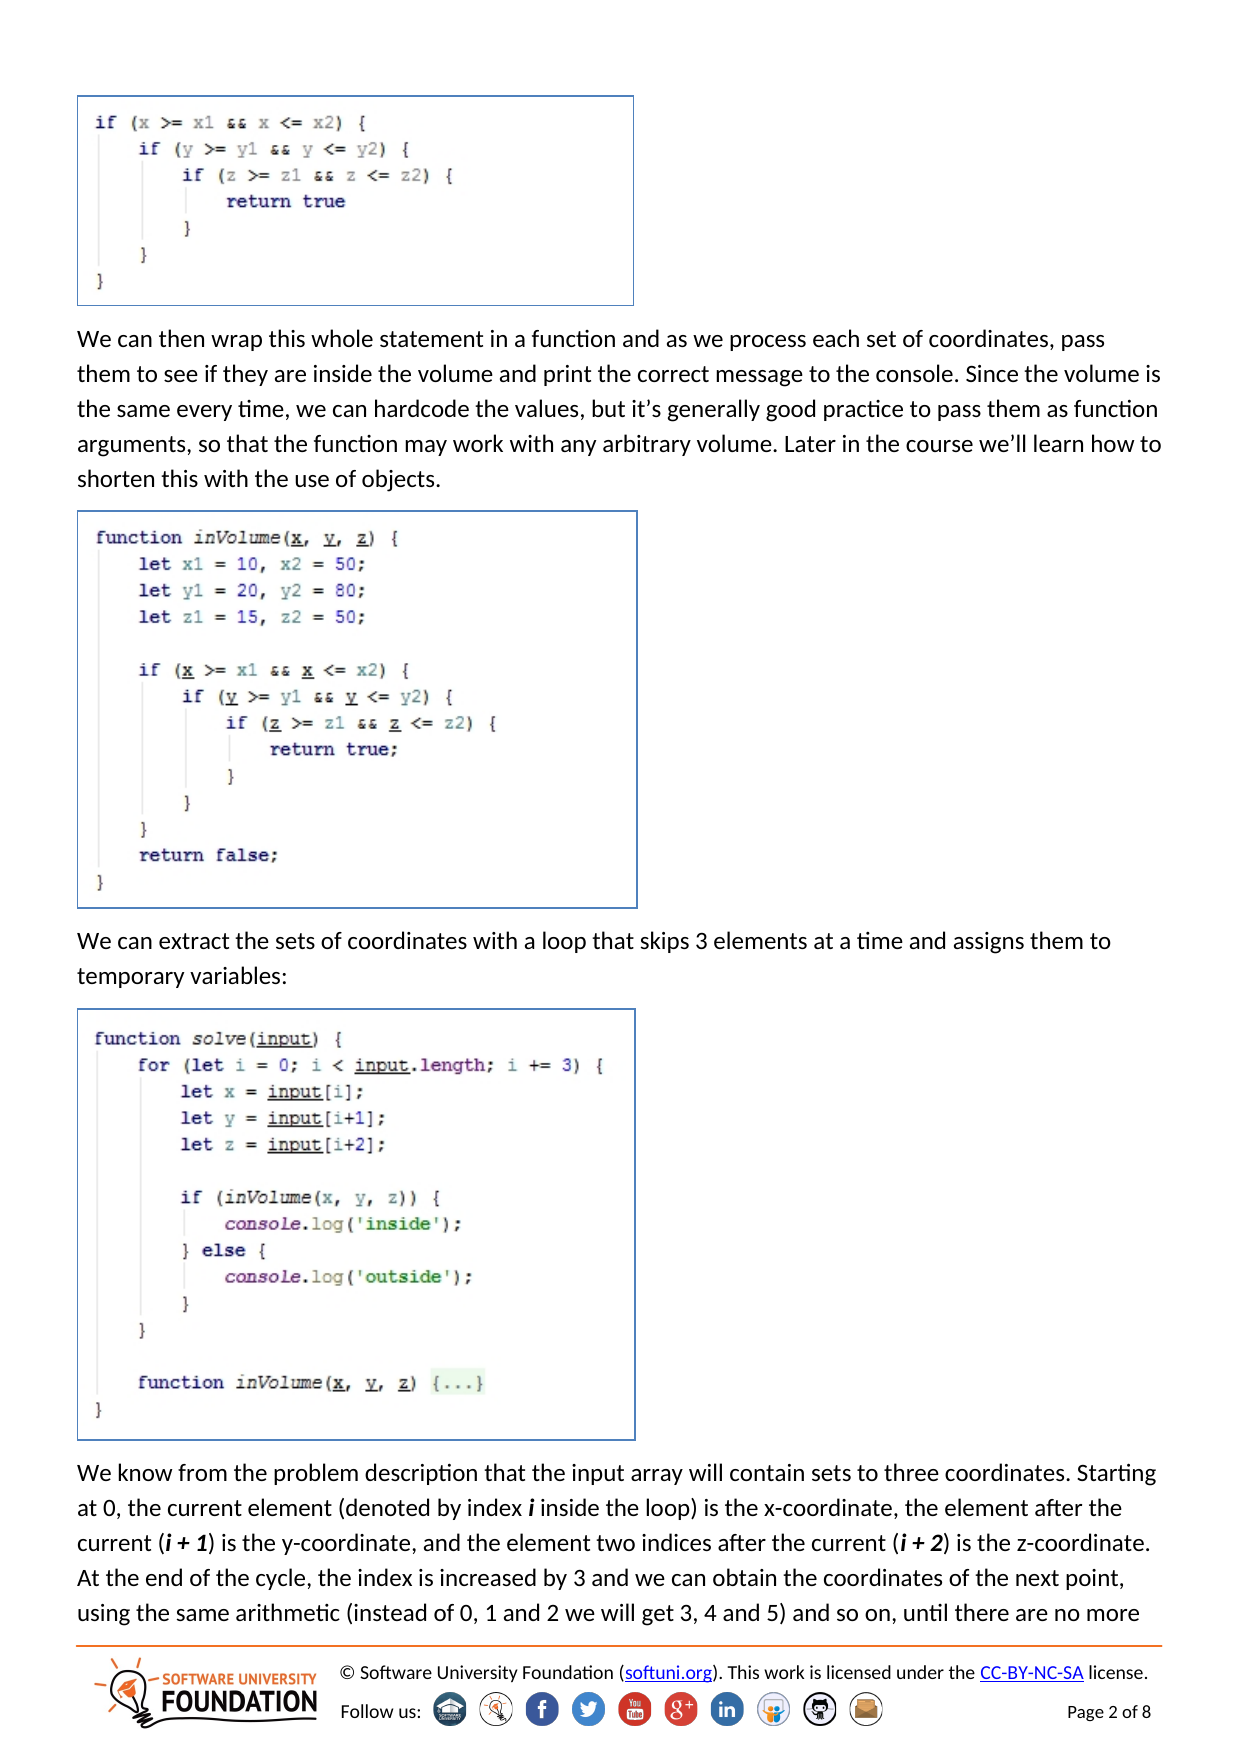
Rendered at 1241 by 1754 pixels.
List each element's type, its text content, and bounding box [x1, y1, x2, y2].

picture [93, 1656, 317, 1729]
picture [710, 1692, 744, 1726]
picture [479, 1692, 513, 1726]
picture [78, 512, 636, 907]
picture [433, 1692, 467, 1726]
picture [78, 97, 531, 305]
picture [572, 1692, 605, 1726]
picture [803, 1692, 837, 1726]
picture [78, 1010, 634, 1439]
picture [618, 1692, 652, 1726]
text We can then wrap this whole statement in a function and as we process each set of coordinates, pass them to see if they are inside the volume and print the correct message to the console. Since the volume is the same every time, we can hardcode the values, but it’s generally good practice to pass them as function arguments, so that the function may work with any arbitrary volume. Later in the course we’ll learn how to shorten this with the use of objects. [77, 323, 1163, 493]
picture [849, 1692, 883, 1726]
text We can extract the sets of coordinates with a loop that skips 3 elements at a time and assigns them to temporary variables: [77, 926, 1163, 991]
picture [664, 1692, 698, 1726]
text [77, 1457, 1163, 1628]
picture [525, 1692, 559, 1726]
picture [757, 1692, 790, 1726]
